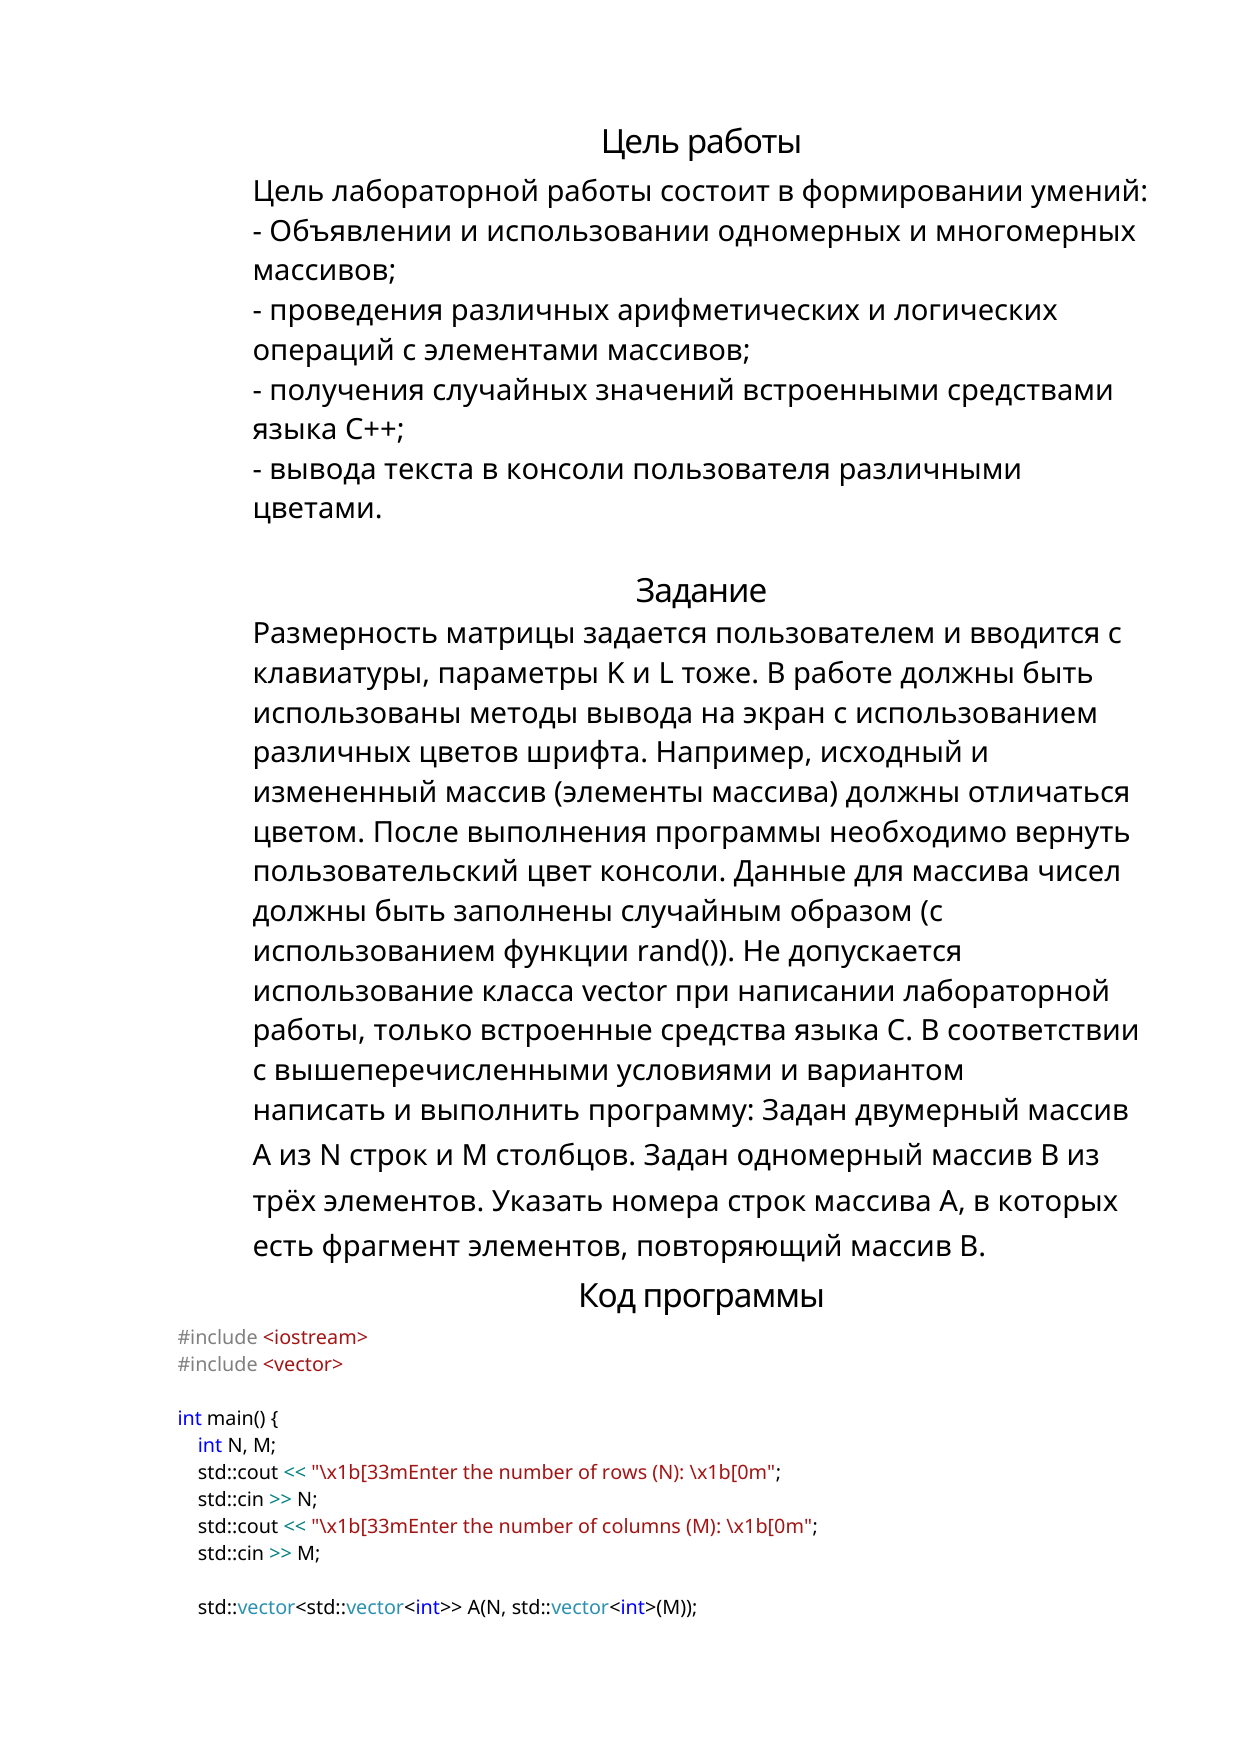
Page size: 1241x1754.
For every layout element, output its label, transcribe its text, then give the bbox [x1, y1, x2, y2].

title написать и выполнить программу: Задан двумерный массив А из N строк и М столбцов. Задан одномерный массив В из трёх элементов. Указать номера строк массива А, в которых есть фрагмент элементов, повторяющий массив В. [252, 1089, 1152, 1265]
title Цель работы [252, 118, 1152, 163]
text std::cin >> M; [177, 1539, 1152, 1566]
title - Объявлении и использовании одномерных и многомерных массивов; [252, 210, 1152, 289]
title Размерность матрицы задается пользователем и вводится с клавиатуры, параметры K и L тоже. В работе должны быть использованы методы вывода на экран с использованием различных цветов шрифта. Например, исходный и измененный массив (элементы массива) должны отличаться цветом. После выполнения программы необходимо вернуть пользовательский цвет консоли. Данные для массива чисел должны быть заполнены случайным образом (с использованием функции rand()). Не допускается использование класса vector при написании лабораторной работы, только встроенные средства языка C. В соответствии с вышеперечисленными условиями и вариантом [252, 613, 1152, 1089]
text std::cout << "\x1b[33mEnter the number of columns (M): \x1b[0m"; [177, 1512, 1152, 1539]
text std::cout << "\x1b[33mEnter the number of rows (N): \x1b[0m"; [177, 1458, 1152, 1485]
text int main() { [177, 1404, 1152, 1431]
title - получения случайных значений встроенными средствами языка С++; [252, 369, 1152, 448]
title Задание [252, 567, 1152, 613]
title - вывода текста в консоли пользователя различными цветами. [252, 448, 1152, 527]
text std::vector<std::vector<int>> A(N, std::vector<int>(M)); [177, 1593, 1152, 1620]
title Код программы [252, 1271, 1152, 1317]
text #include <vector> [177, 1351, 1152, 1377]
text int N, M; [177, 1431, 1152, 1458]
title Цель лабораторной работы состоит в формировании умений: [252, 170, 1152, 210]
text #include <iostream> [177, 1323, 1152, 1351]
text std::cin >> N; [177, 1485, 1152, 1512]
title - проведения различных арифметических и логических операций с элементами массивов; [252, 289, 1152, 369]
